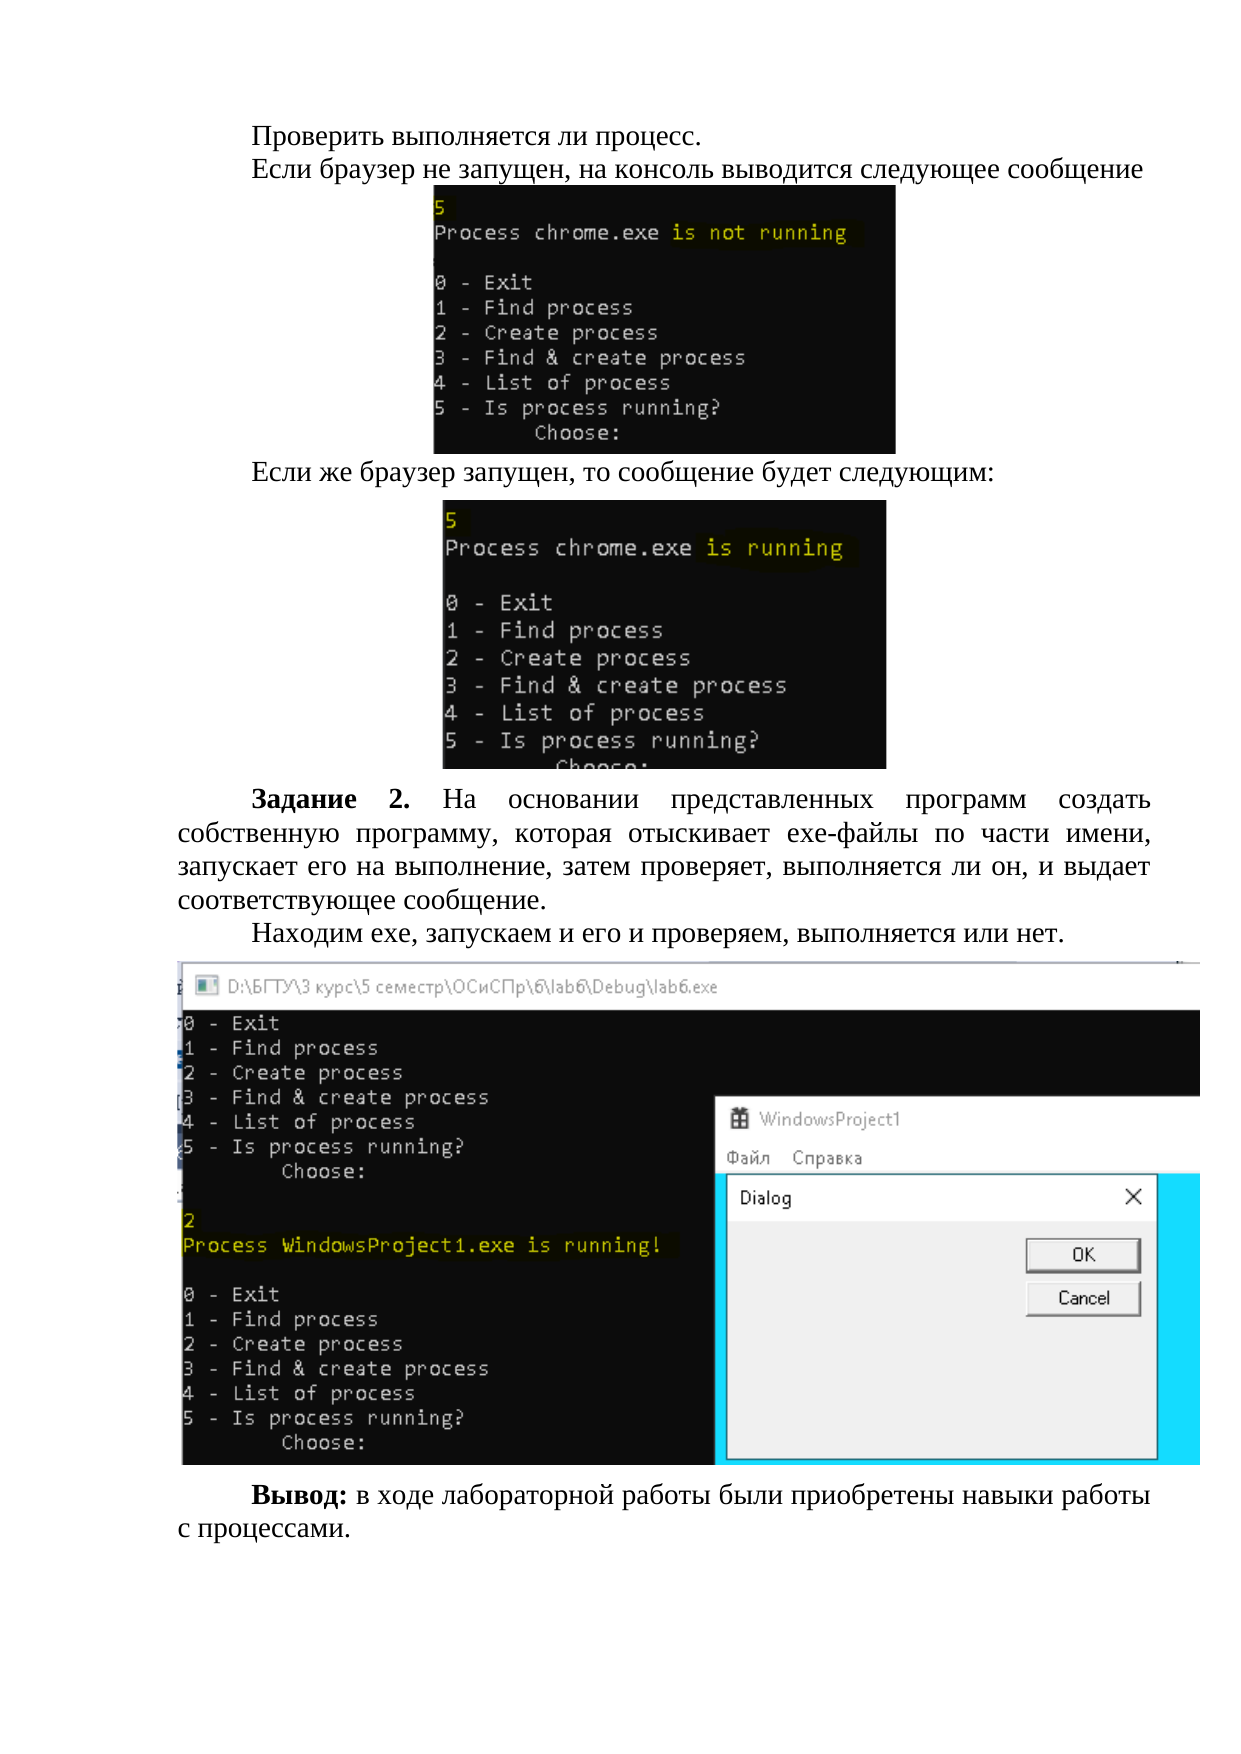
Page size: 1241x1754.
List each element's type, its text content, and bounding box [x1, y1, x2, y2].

picture [442, 500, 887, 769]
picture [177, 961, 1200, 1465]
text Если браузер не запущен, на консоль выводится следующее сообщение [177, 152, 1152, 185]
text Находим exe, запускаем и его и проверяем, выполняется или нет. [177, 916, 1152, 949]
text Задание 2. На основании представленных программ создать собственную программу, которая отыскивает exe-файлы по части имени, запускает его на выполнение, затем проверяет, выполняется ли он, и выдает соответствующее сообщение. [177, 781, 1152, 916]
text Если же браузер запущен, то сообщение будет следующим: [177, 454, 1152, 487]
picture [433, 185, 896, 454]
text Проверить выполняется ли процесс. [177, 118, 1152, 152]
text Вывод: в ходе лабораторной работы были приобретены навыки работы с процессами. [177, 1477, 1152, 1544]
